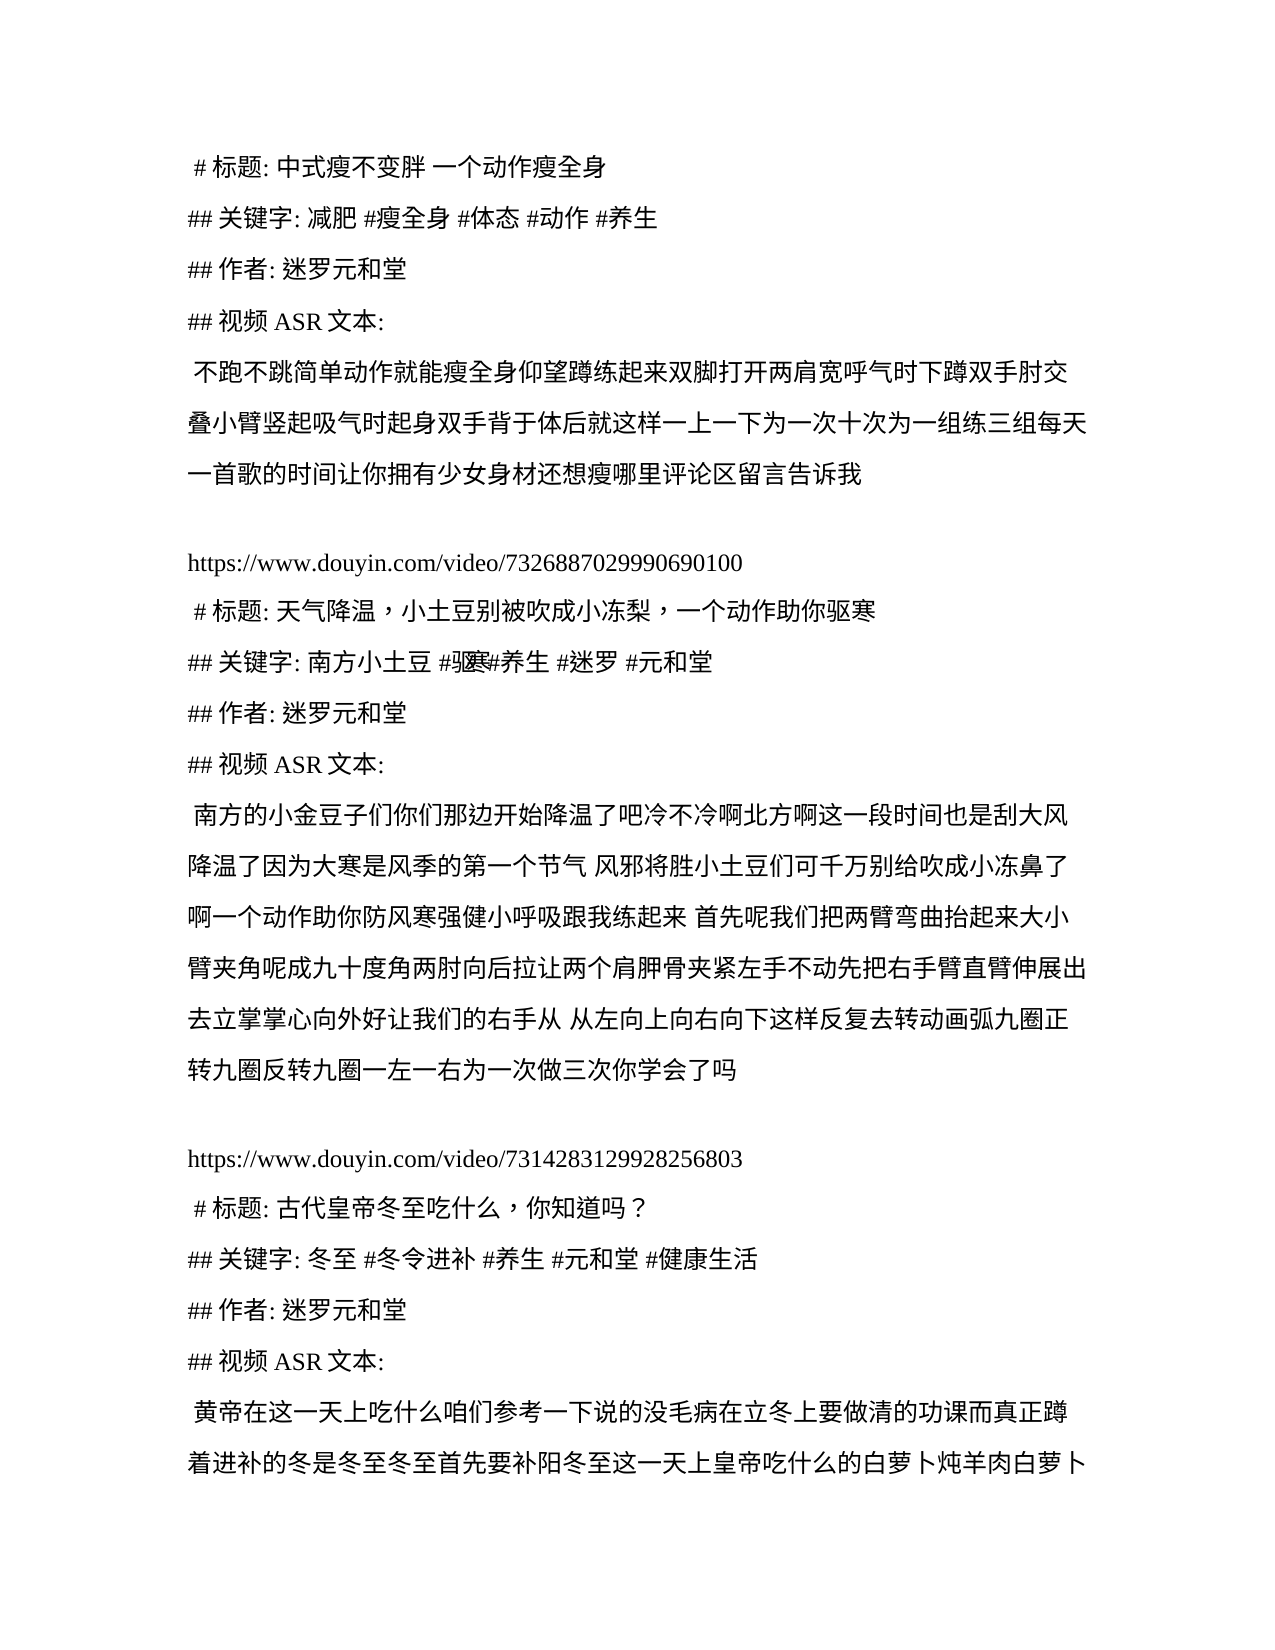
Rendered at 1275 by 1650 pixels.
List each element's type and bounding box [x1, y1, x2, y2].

text [187, 150, 1087, 1479]
